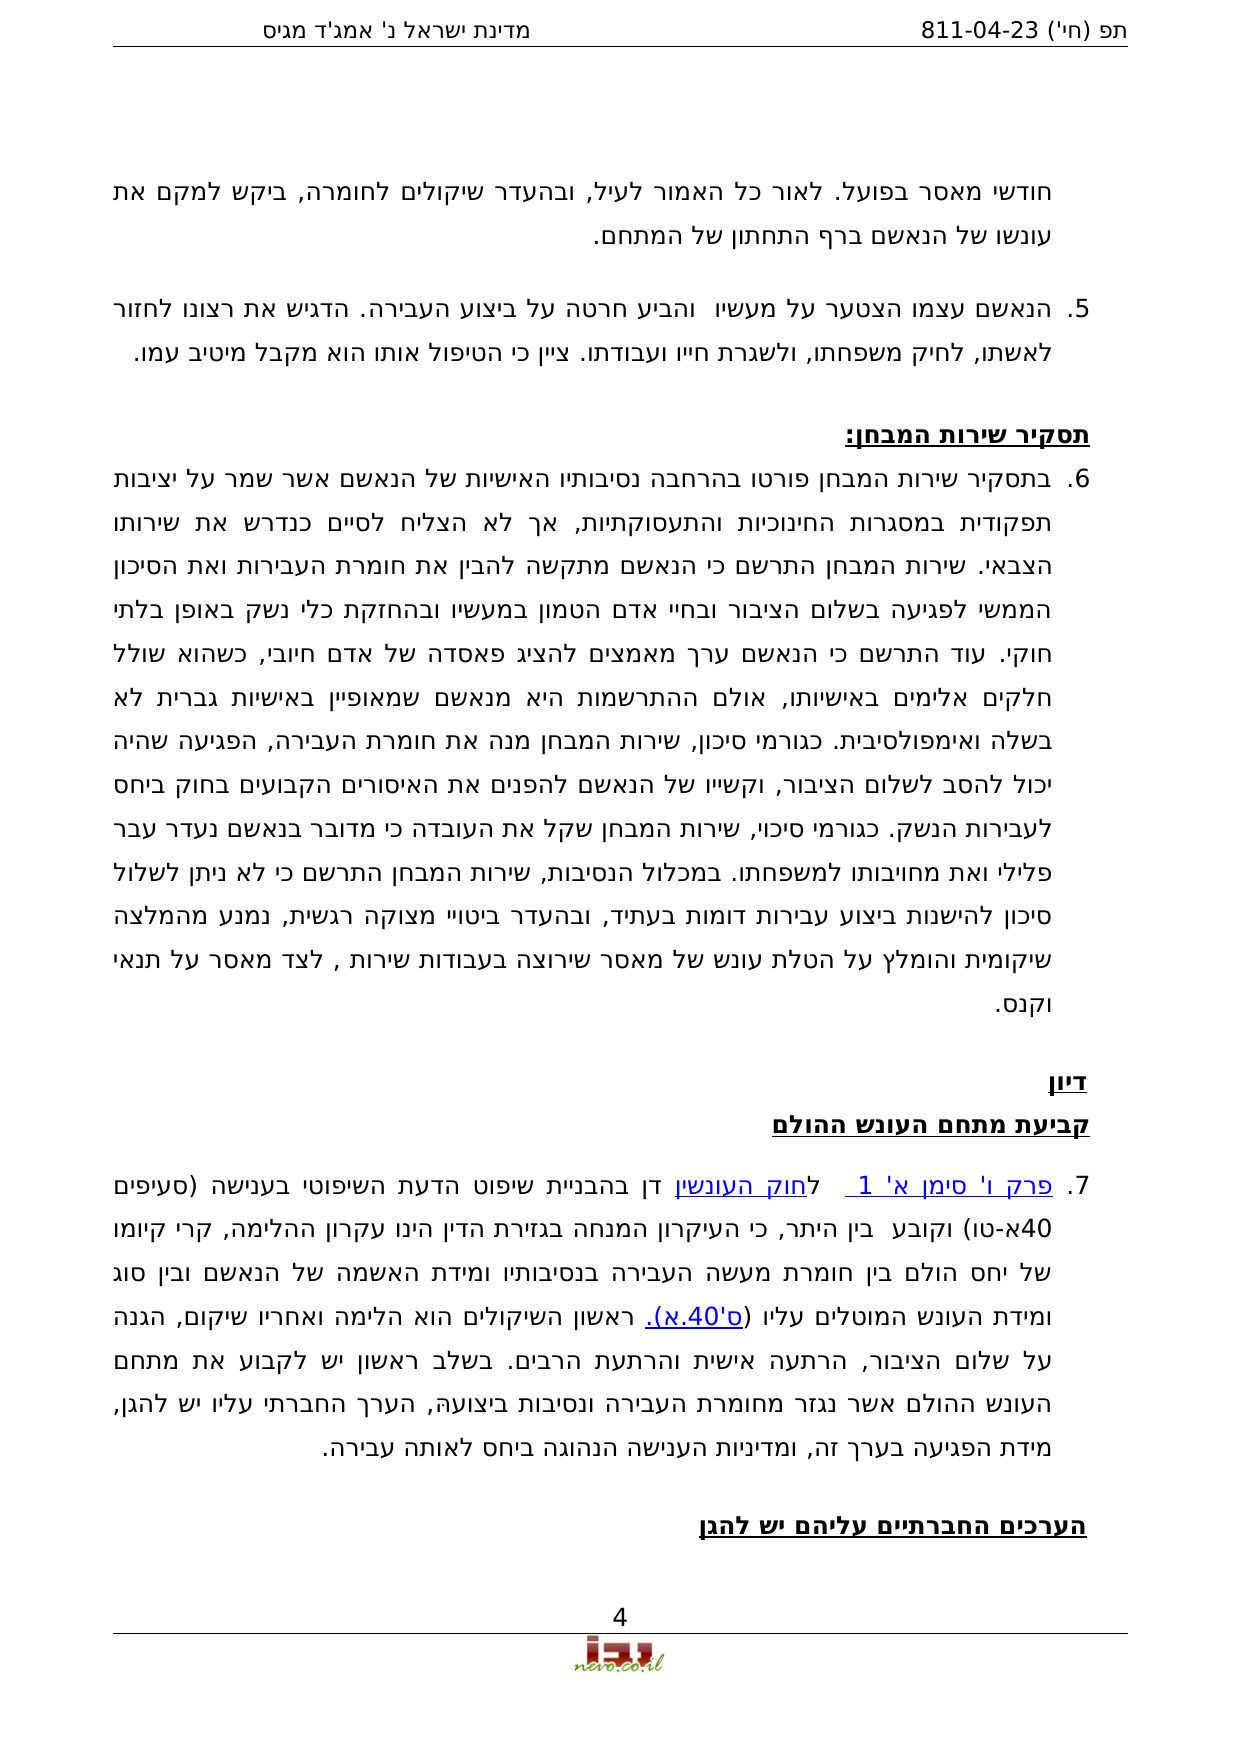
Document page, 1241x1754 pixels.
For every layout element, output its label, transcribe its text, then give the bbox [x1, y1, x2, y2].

list הנאשם עצמו הצטער על מעשיו והביע חרטה על ביצוע העבירה. הדגיש את רצונו לחזור לאשתו, לחיק משפחתו, ולשגרת חייו ועבודתו. ציין כי הטיפול אותו הוא מקבל מיטיב עמו. [112, 294, 1090, 367]
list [112, 177, 1090, 250]
list פרק ו' סימן א' 1 לחוק העונשין דן בהבניית שיפוט הדעת השיפוטי בענישה (סעיפים 40א-טו) וקובע בין היתר, כי העיקרון המנחה בגזירת הדין הינו עקרון ההלימה, קרי קיומו של יחס הולם בין חומרת מעשה העבירה בנסיבותיו ומידת האשמה של הנאשם ובין סוג ומידת העונש המוטלים עליו (ס'40.א). ראשון השיקולים הוא הלימה ואחריו שיקום, הגנה על שלום הציבור, הרתעה אישית והרתעת הרבים. בשלב ראשון יש לקבוע את מתחם העונש ההולם אשר נגזר מחומרת העבירה ונסיבות ביצועהּ, הערך החברתי עליו יש להגן, מידת הפגיעה בערך זה, ומדיניות הענישה הנהוגה ביחס לאותה עבירה. [112, 1171, 1090, 1463]
picture [574, 1635, 666, 1673]
text דיון [112, 1067, 1087, 1096]
text תסקיר שירות המבחן: [112, 420, 1090, 449]
text הערכים החברתיים עליהם יש להגן [112, 1511, 1087, 1540]
text קביעת מתחם העונש ההולם [112, 1111, 1128, 1140]
list בתסקיר שירות המבחן פורטו בהרחבה נסיבותיו האישיות של הנאשם אשר שמר על יציבות תפקודית במסגרות החינוכיות והתעסוקתיות, אך לא הצליח לסיים כנדרש את שירותו הצבאי. שירות המבחן התרשם כי הנאשם מתקשה להבין את חומרת העבירות ואת הסיכון הממשי לפגיעה בשלום הציבור ובחיי אדם הטמון במעשיו ובהחזקת כלי נשק באופן בלתי חוקי. עוד התרשם כי הנאשם ערך מאמצים להציג פאסדה של אדם חיובי, כשהוא שולל חלקים אלימים באישיותו, אולם ההתרשמות היא מנאשם שמאופיין באישיות גברית לא בשלה ואימפולסיבית. כגורמי סיכון, שירות המבחן מנה את חומרת העבירה, הפגיעה שהיה יכול להסב לשלום הציבור, וקשייו של הנאשם להפנים את האיסורים הקבועים בחוק ביחס לעבירות הנשק. כגורמי סיכוי, שירות המבחן שקל את העובדה כי מדובר בנאשם נעדר עבר פלילי ואת מחויבותו למשפחתו. במכלול הנסיבות, שירות המבחן התרשם כי לא ניתן לשלול סיכון להישנות ביצוע עבירות דומות בעתיד, ובהעדר ביטויי מצוקה רגשית, נמנע מהמלצה שיקומית והומלץ על הטלת עונש של מאסר שירוצה בעבודות שירות , לצד מאסר על תנאי וקנס. [112, 464, 1090, 1018]
